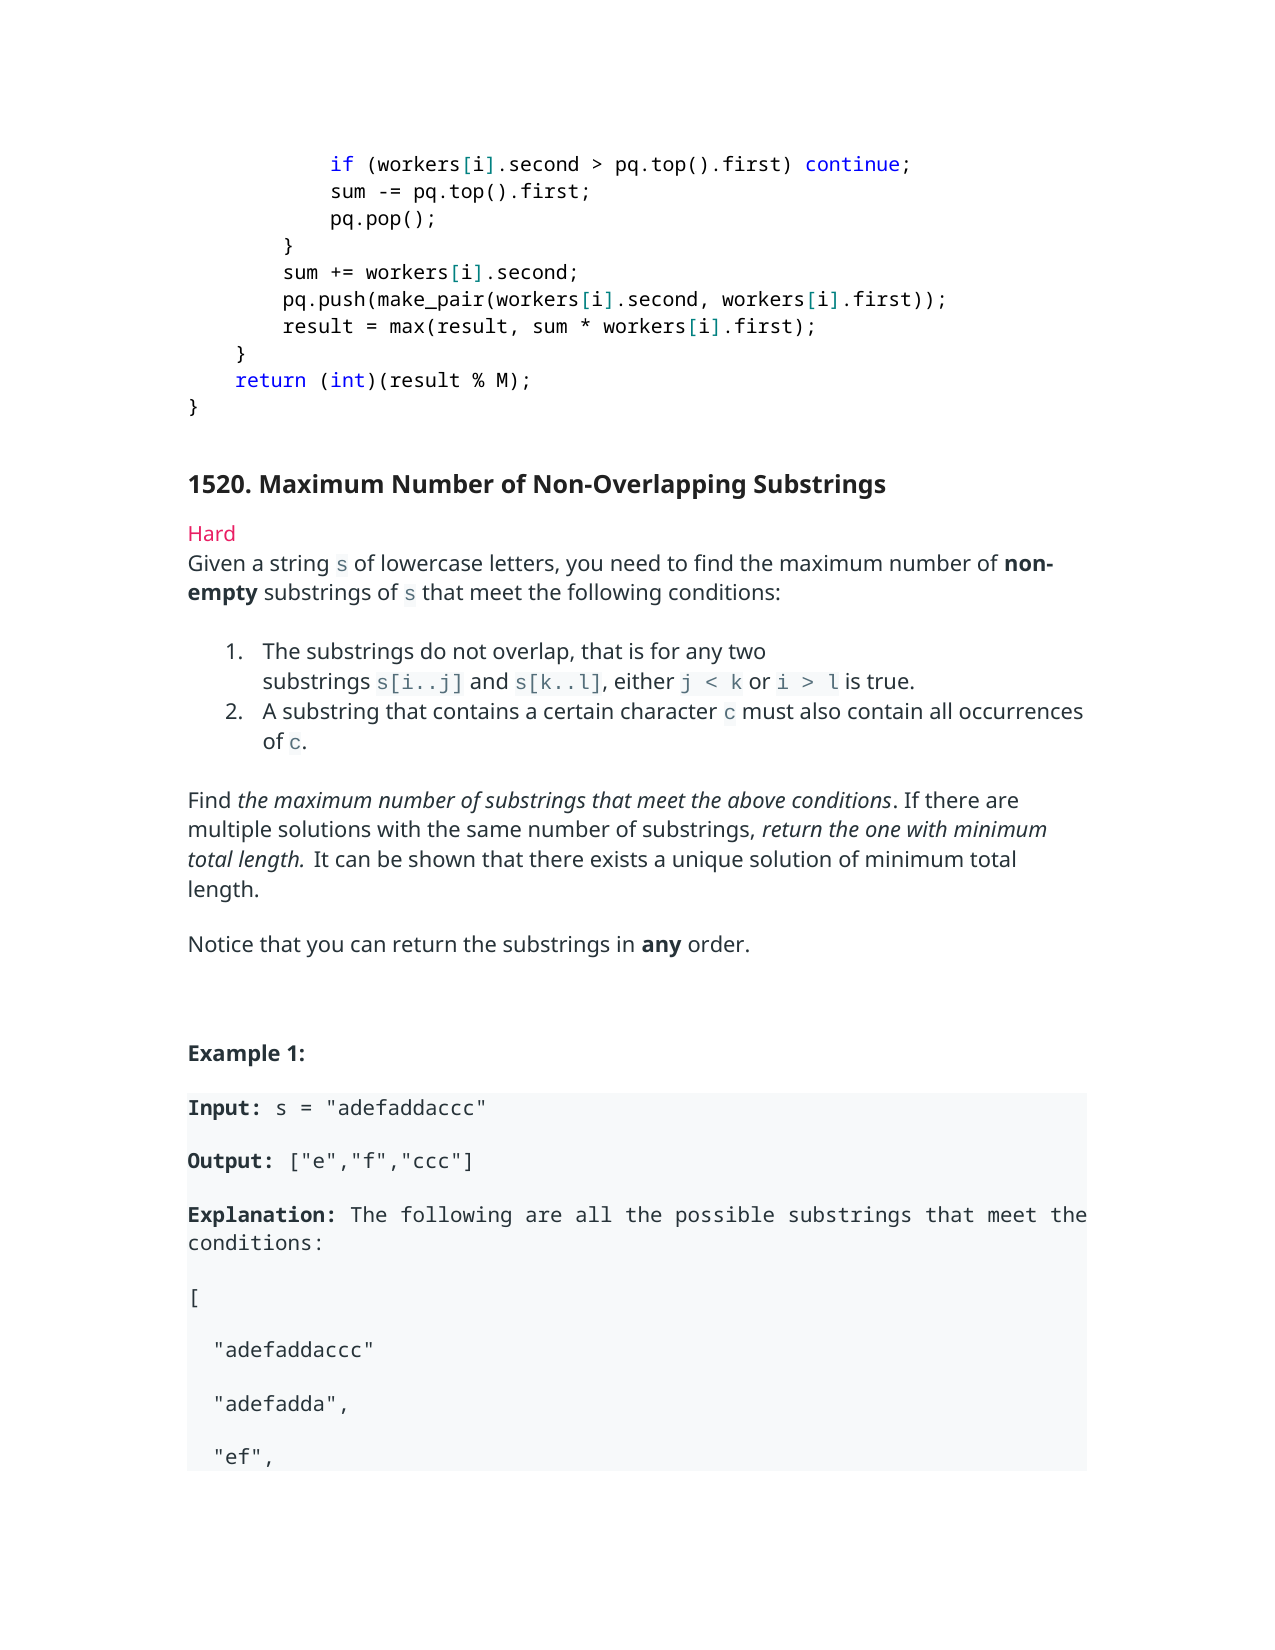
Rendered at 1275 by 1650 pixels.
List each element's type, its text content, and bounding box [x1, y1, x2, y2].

text "adefadda", [187, 1389, 1087, 1417]
text Given a string s of lowercase letters, you need to find the maximum number of non-empty substrings of s that meet the following conditions: [187, 548, 1087, 607]
text } [187, 393, 1087, 420]
text pq.push(make_pair(workers[i].second, workers[i].first)); [187, 285, 1087, 312]
text if (workers[i].second > pq.top().first) continue; [187, 150, 1087, 177]
text pq.pop(); [187, 204, 1087, 231]
text Hard [187, 516, 1087, 548]
text "ef", [187, 1442, 1087, 1471]
text return (int)(result % M); [187, 366, 1087, 393]
text Notice that you can return the substrings in any order. [187, 929, 1087, 959]
text "adefaddaccc" [187, 1335, 1087, 1364]
list A substring that contains a certain character c must also contain all occurrences of c. [225, 696, 1087, 756]
text Explanation: The following are all the possible substrings that meet the conditions: [187, 1200, 1087, 1257]
list The substrings do not overlap, that is for any two substrings s[i..j] and s[k..l], either j < k or i > l is true. [225, 636, 1087, 696]
text Input: s = "adefaddaccc" [187, 1093, 1087, 1122]
text } [187, 339, 1087, 366]
text Output: ["e","f","ccc"] [187, 1147, 1087, 1175]
text sum -= pq.top().first; [187, 177, 1087, 204]
text result = max(result, sum * workers[i].first); [187, 312, 1087, 339]
text } [187, 231, 1087, 258]
text sum += workers[i].second; [187, 258, 1087, 285]
subtitle 1520. Maximum Number of Non-Overlapping Substrings [187, 467, 1087, 501]
text Find the maximum number of substrings that meet the above conditions. If there are multiple solutions with the same number of substrings, return the one with minimum total length. It can be shown that there exists a unique solution of minimum total length. [187, 785, 1087, 904]
text Example 1: [187, 1038, 1087, 1068]
text [ [187, 1282, 1087, 1310]
